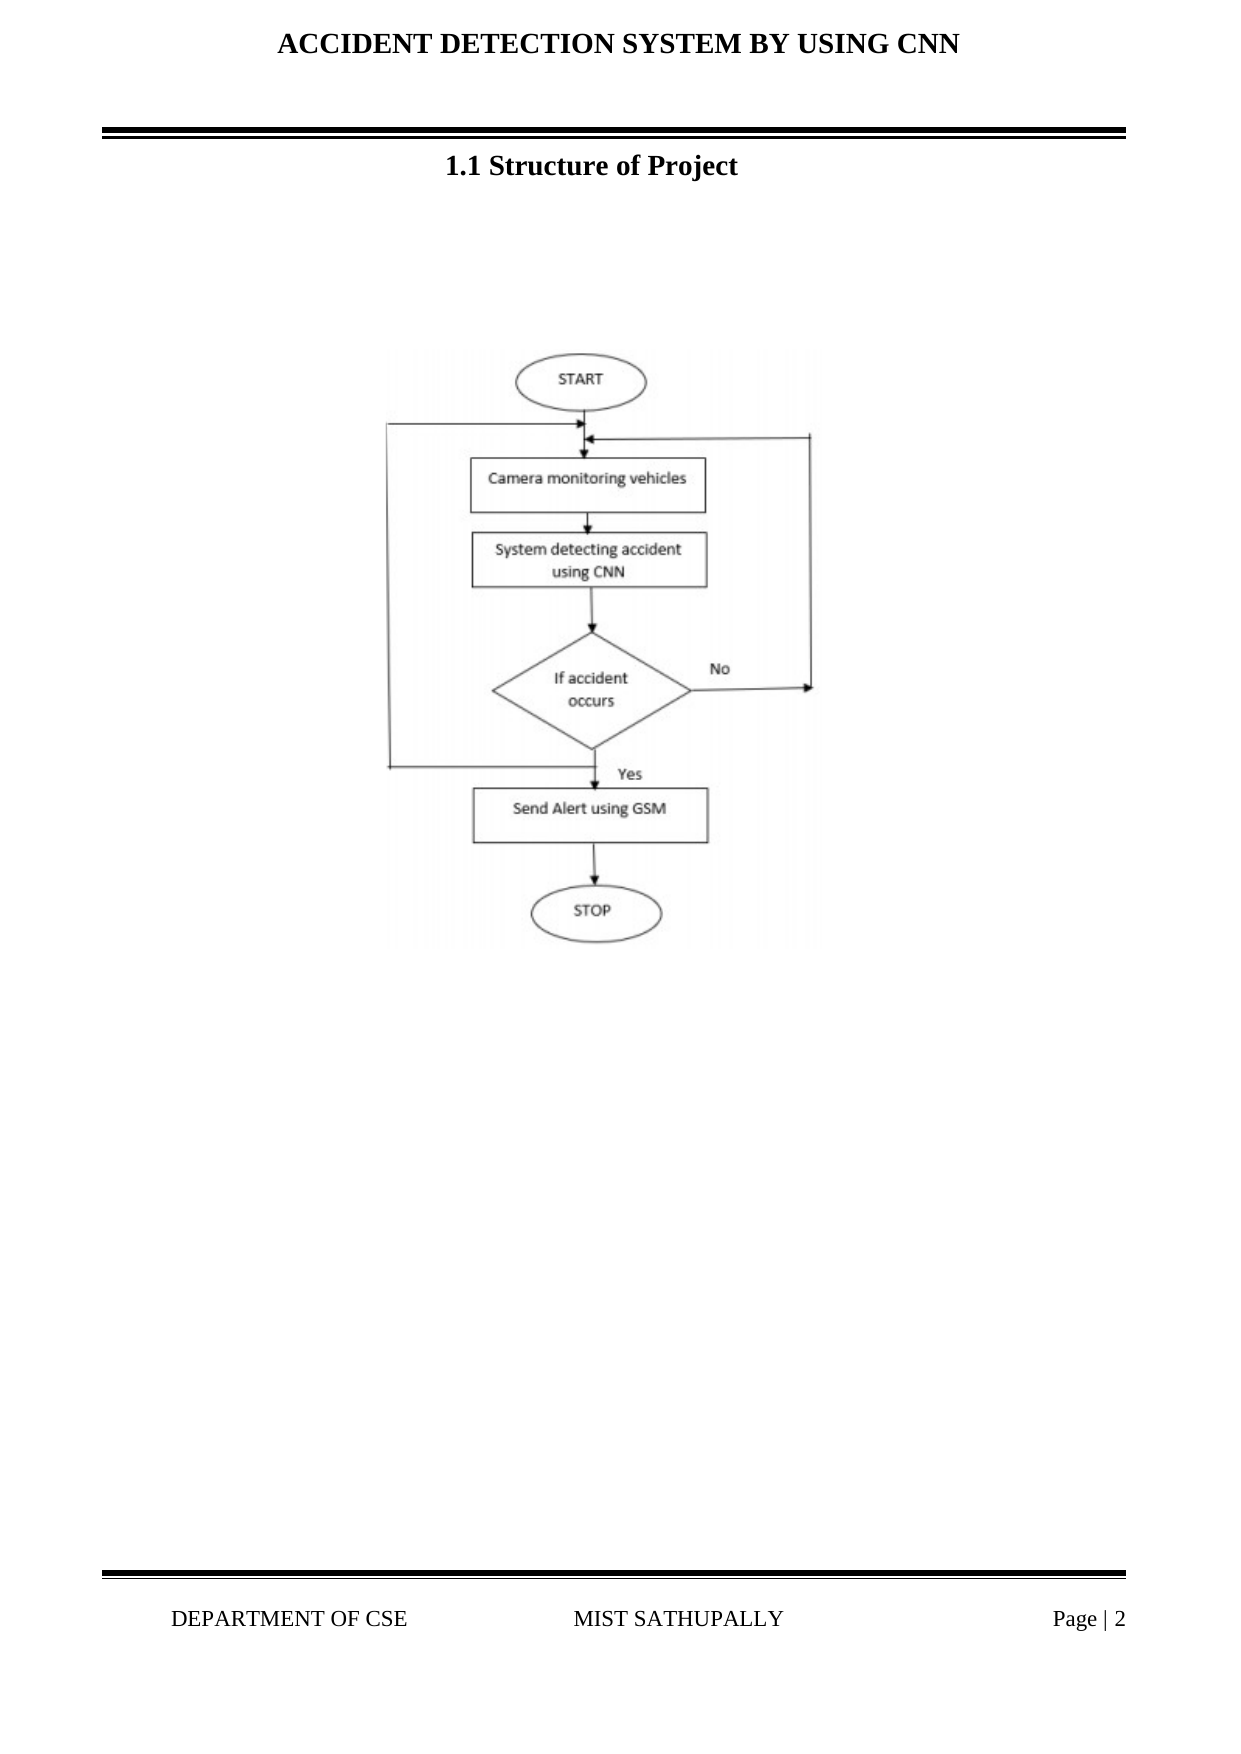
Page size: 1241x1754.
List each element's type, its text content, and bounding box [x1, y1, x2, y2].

subtitle 1.1 Structure of Project [102, 148, 1126, 182]
picture [385, 349, 823, 949]
